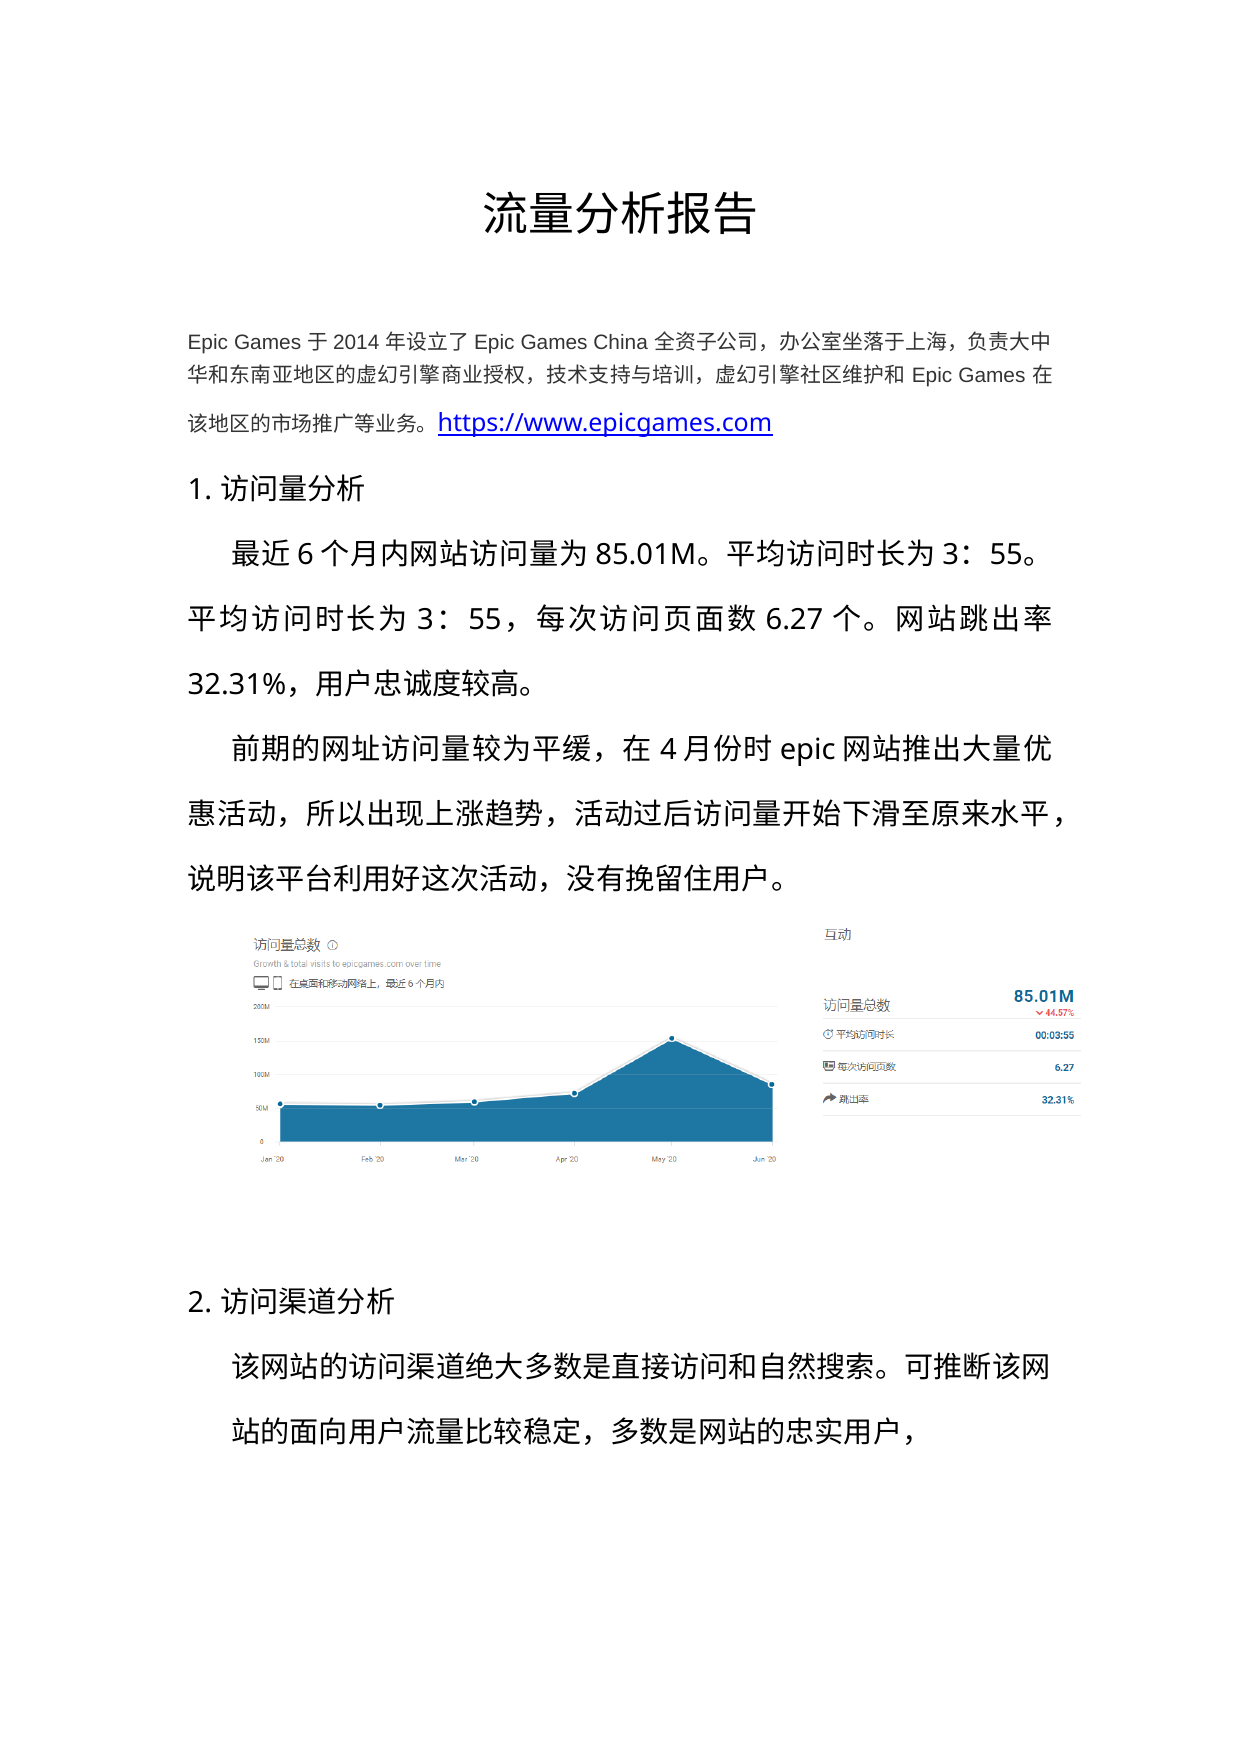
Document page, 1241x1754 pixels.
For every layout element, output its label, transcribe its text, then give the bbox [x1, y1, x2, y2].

text 流量分析报告 [187, 162, 1053, 259]
list 访问量分析 [187, 454, 1053, 519]
picture [231, 909, 1096, 1172]
list 前期的网址访问量较为平缓，在4月份时epic网站推出大量优惠活动，所以出现上涨趋势，活动过后访问量开始下滑至原来水平，说明该平台利用好这次活动，没有挽留住用户。 [187, 714, 1053, 909]
list Epic Games 于 2014 年设立了 Epic Games China 全资子公司，办公室坐落于上海，负责大中华和东南亚地区的虚幻引擎商业授权，技术支持与培训，虚幻引擎社区维护和 Epic Games 在该地区的市场推广等业务。https://www.epicgames.com [187, 324, 1053, 454]
list 该网站的访问渠道绝大多数是直接访问和自然搜索。可推断该网站的面向用户流量比较稳定，多数是网站的忠实用户， [231, 1332, 1053, 1462]
list 访问渠道分析 [187, 1267, 1053, 1332]
list 最近6个月内网站访问量为85.01M。平均访问时长为3：55。平均访问时长为3：55，每次访问页面数6.27个。网站跳出率32.31%，用户忠诚度较高。 [187, 519, 1053, 714]
